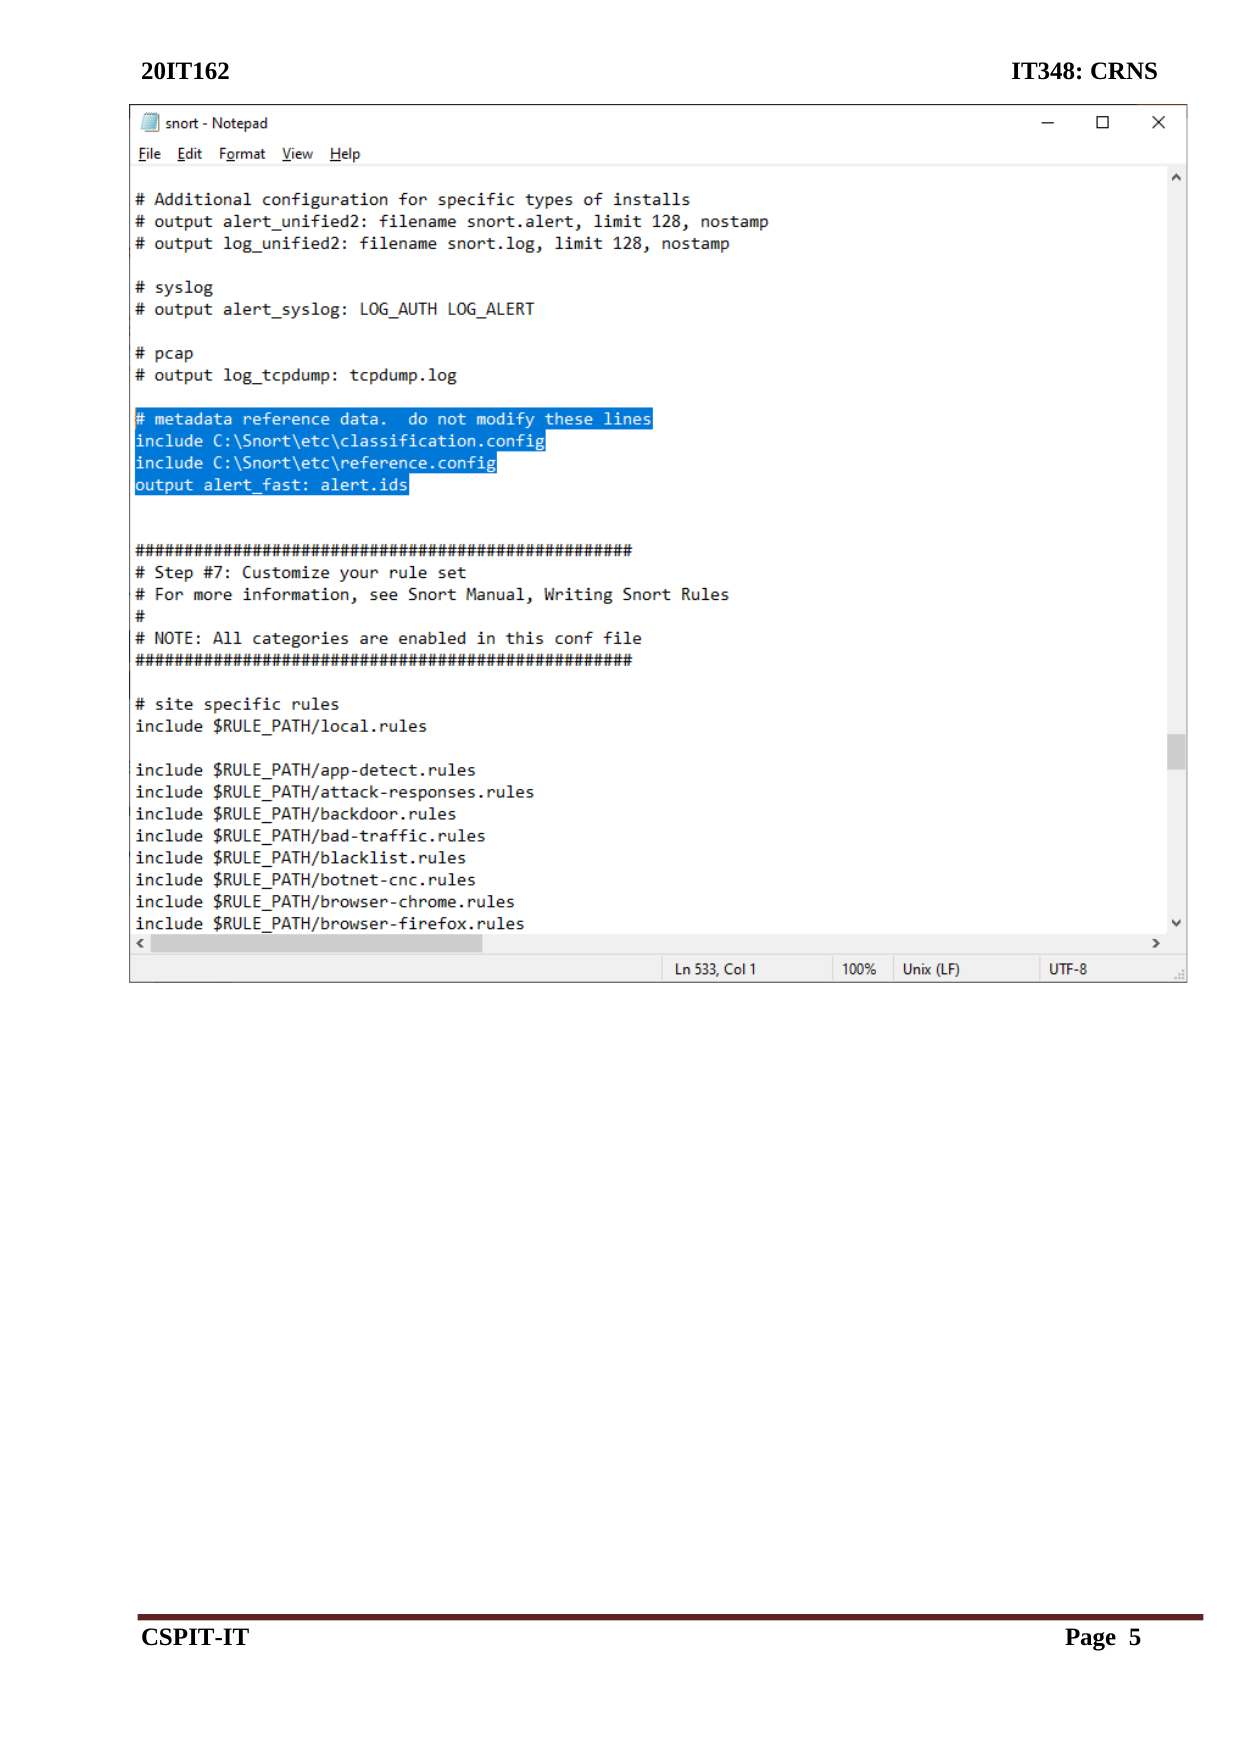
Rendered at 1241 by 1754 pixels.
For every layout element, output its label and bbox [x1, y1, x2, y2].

picture [129, 104, 1188, 983]
